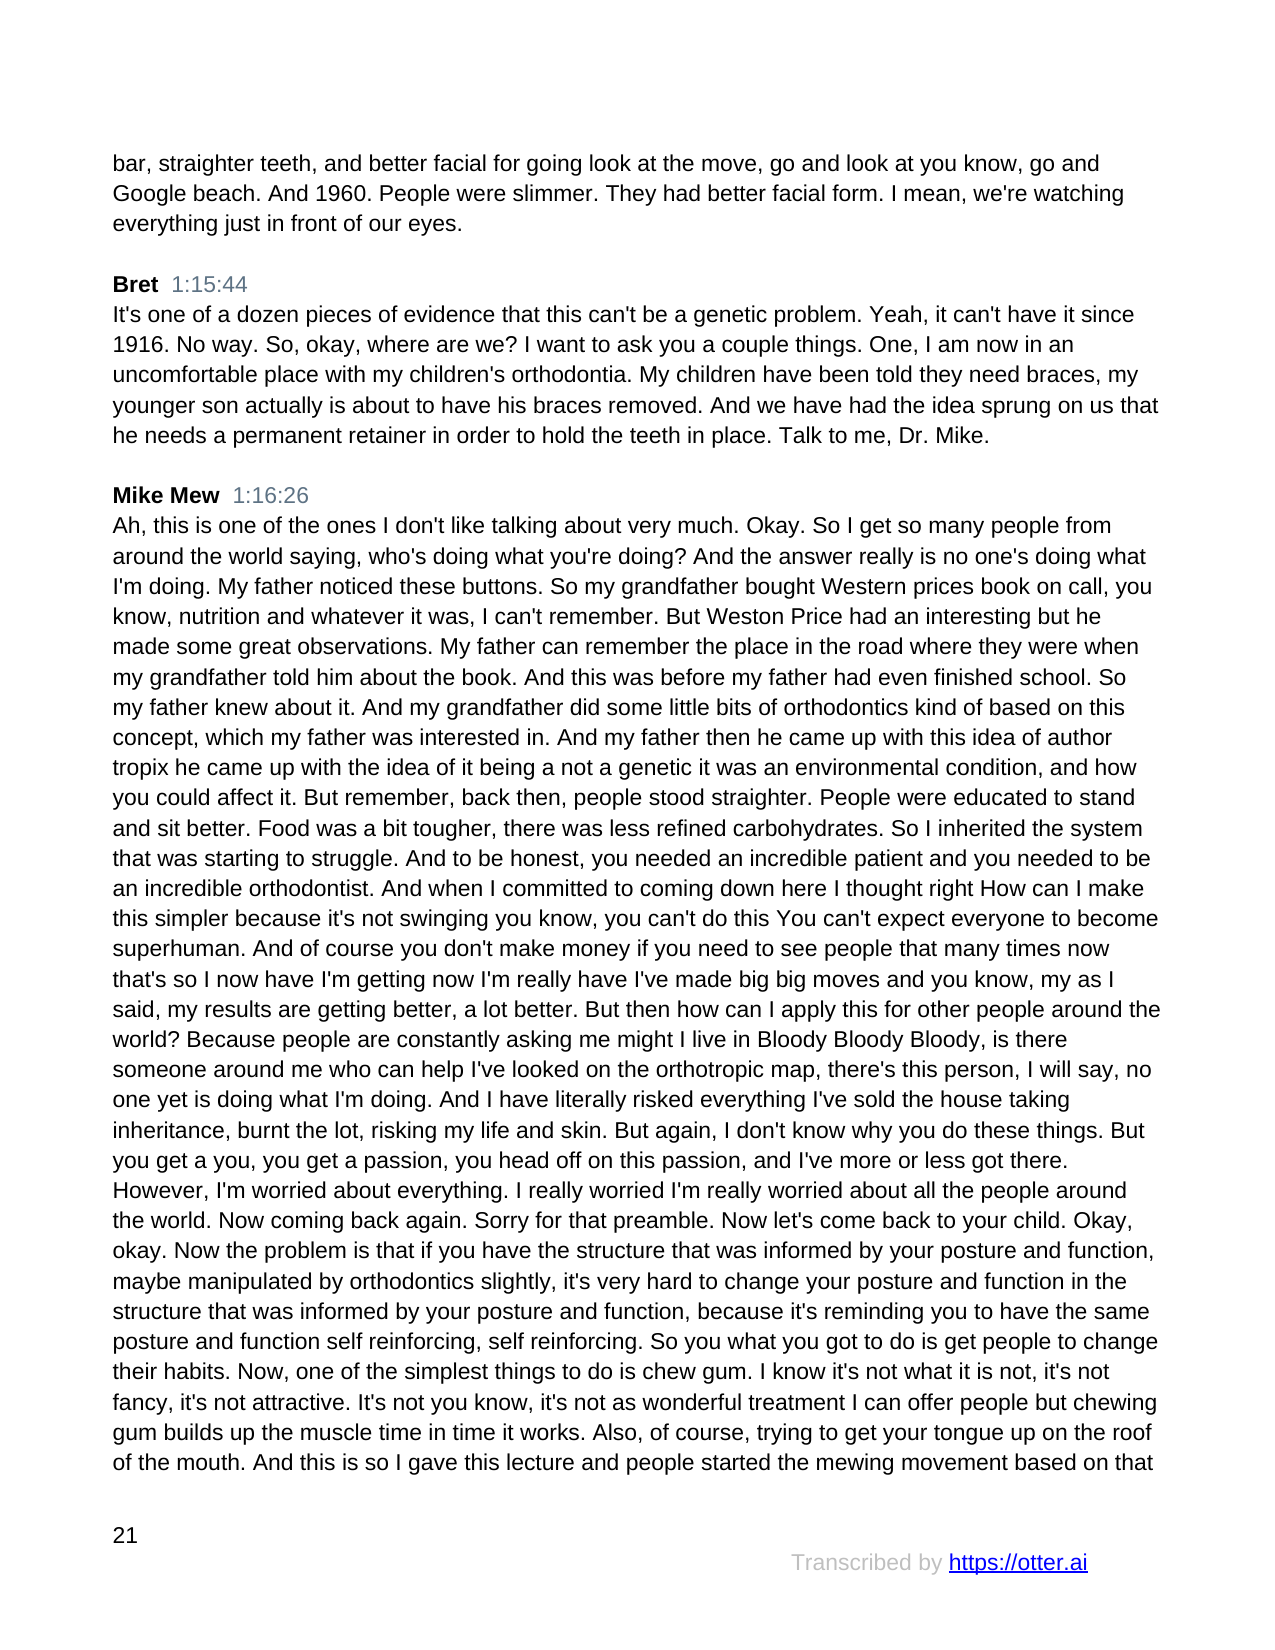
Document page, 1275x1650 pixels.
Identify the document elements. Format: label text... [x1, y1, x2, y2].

text Bret 1:15:44 [112, 271, 1162, 297]
text It's one of a dozen pieces of evidence that this can't be a genetic problem. Yeah, it can't have it since 1916. No way. So, okay, where are we? I want to ask you a couple things. One, I am now in an uncomfortable place with my children's orthodontia. My children have been told they need braces, my younger son actually is about to have his braces removed. And we have had the idea sprung on us that he needs a permanent retainer in order to hold the teeth in place. Talk to me, Dr. Mike. [112, 301, 1162, 448]
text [112, 512, 1162, 1475]
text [112, 150, 1162, 237]
text Mike Mew 1:16:26 [112, 482, 1162, 509]
